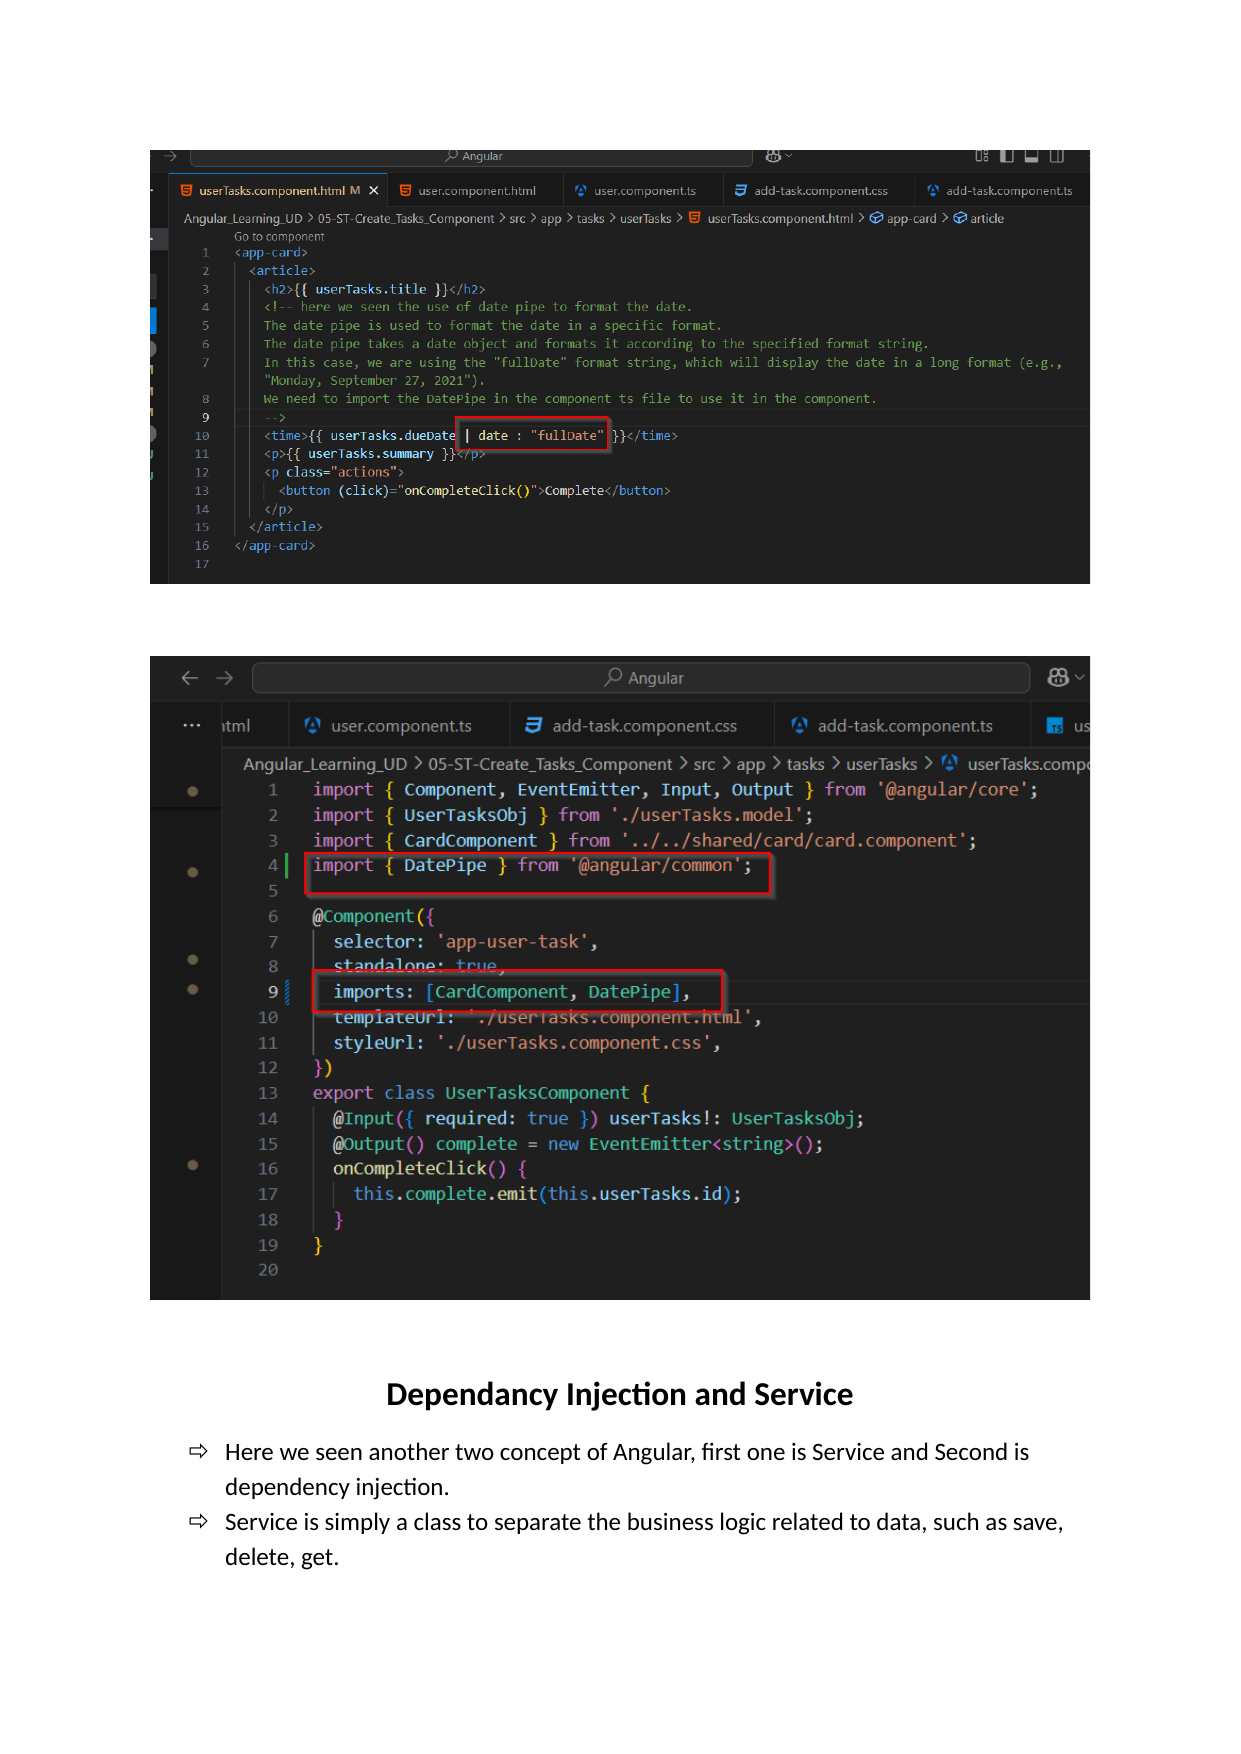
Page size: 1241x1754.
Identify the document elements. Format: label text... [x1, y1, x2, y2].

text Dependancy Injection and Service [150, 1373, 1090, 1413]
list Here we seen another two concept of Angular, first one is Service and Second is dependency injection. [187, 1436, 1090, 1502]
picture [150, 150, 1091, 584]
picture [150, 656, 1091, 1300]
list Service is simply a class to separate the business logic related to data, such as save, delete, get. [187, 1506, 1090, 1572]
